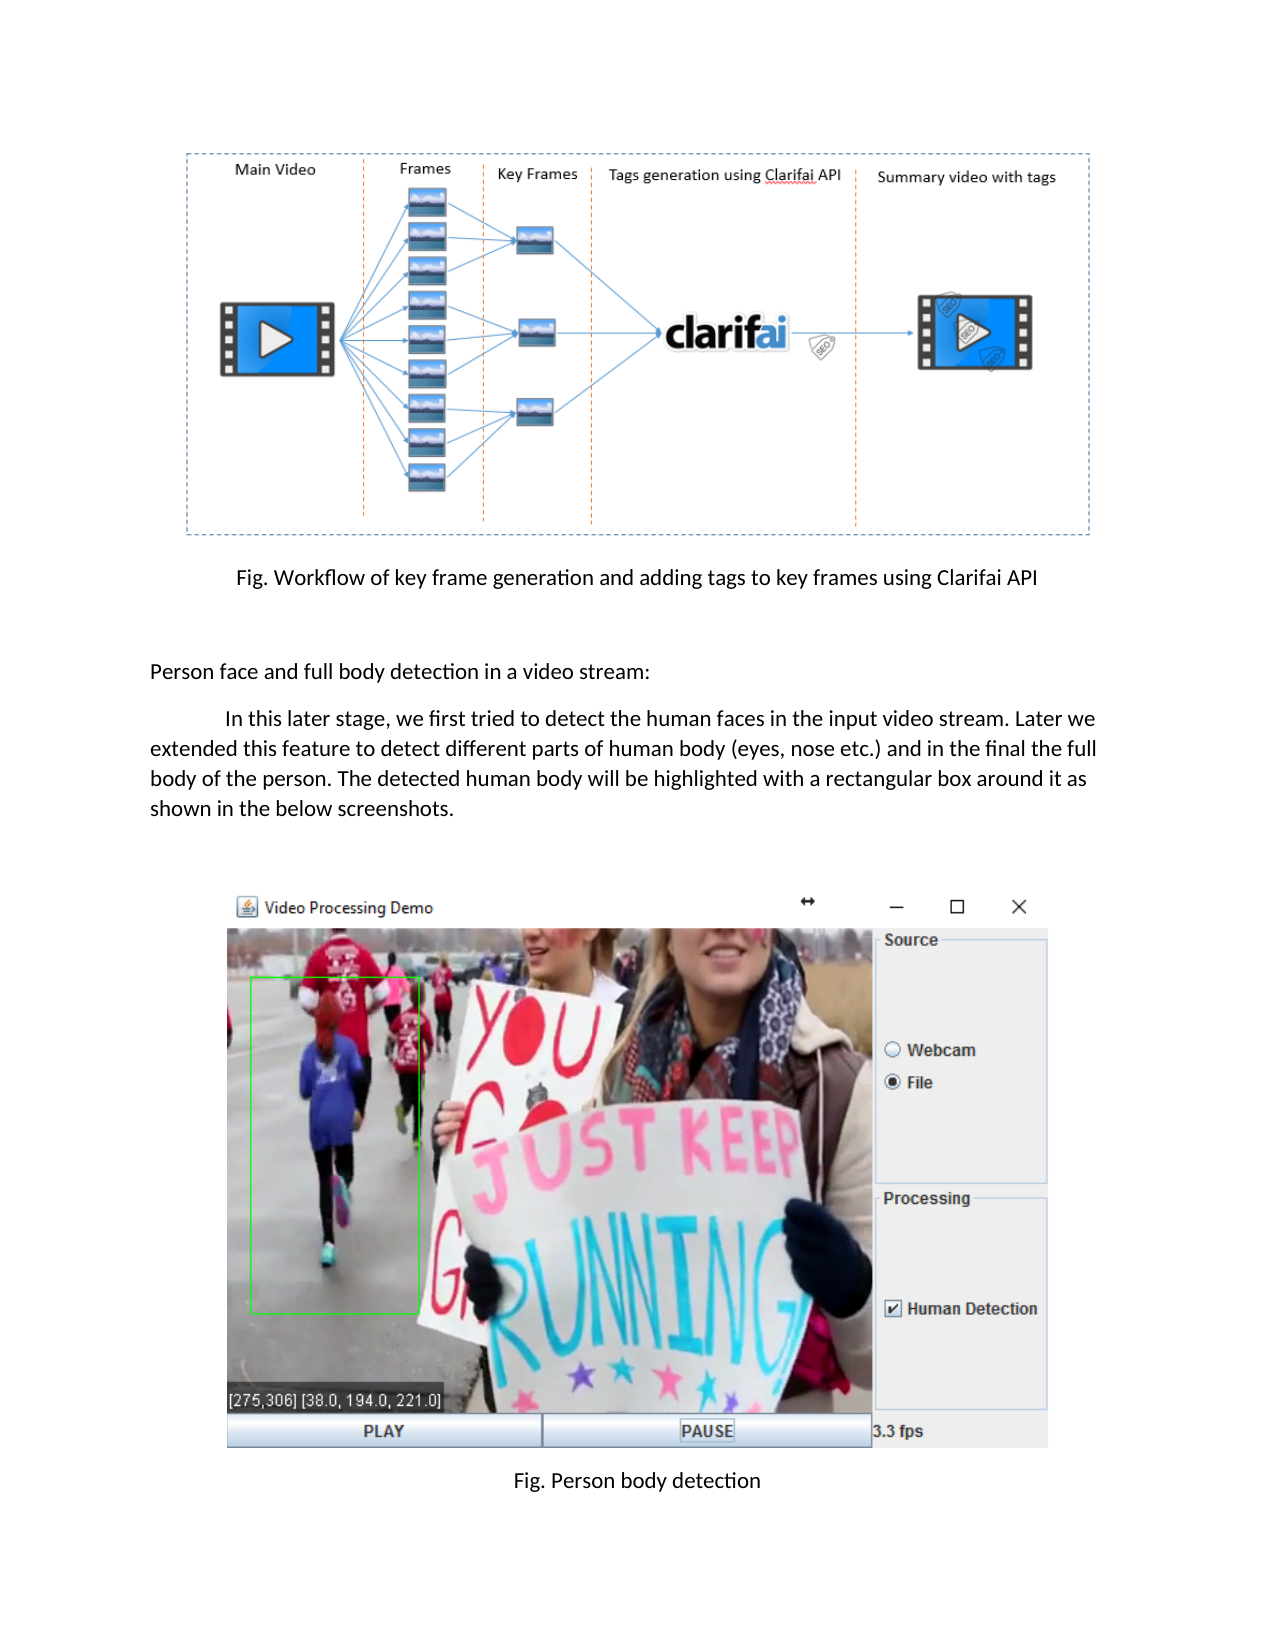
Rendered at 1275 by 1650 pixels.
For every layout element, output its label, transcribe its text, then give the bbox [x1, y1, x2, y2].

picture [179, 150, 1096, 545]
text Fig. Workflow of key frame generation and adding tags to key frames using Clarifai API [150, 563, 1125, 591]
picture [227, 888, 1049, 1448]
text Person face and full body detection in a video stream: [150, 657, 1125, 685]
text In this later stage, we first tried to detect the human faces in the input video stream. Later we extended this feature to detect different parts of human body (eyes, nose etc.) and in the final the full body of the person. The detected human body will be highlighted with a rectangular box around it as shown in the below screenshots. [150, 704, 1125, 822]
text Fig. Person body detection [150, 1466, 1125, 1494]
